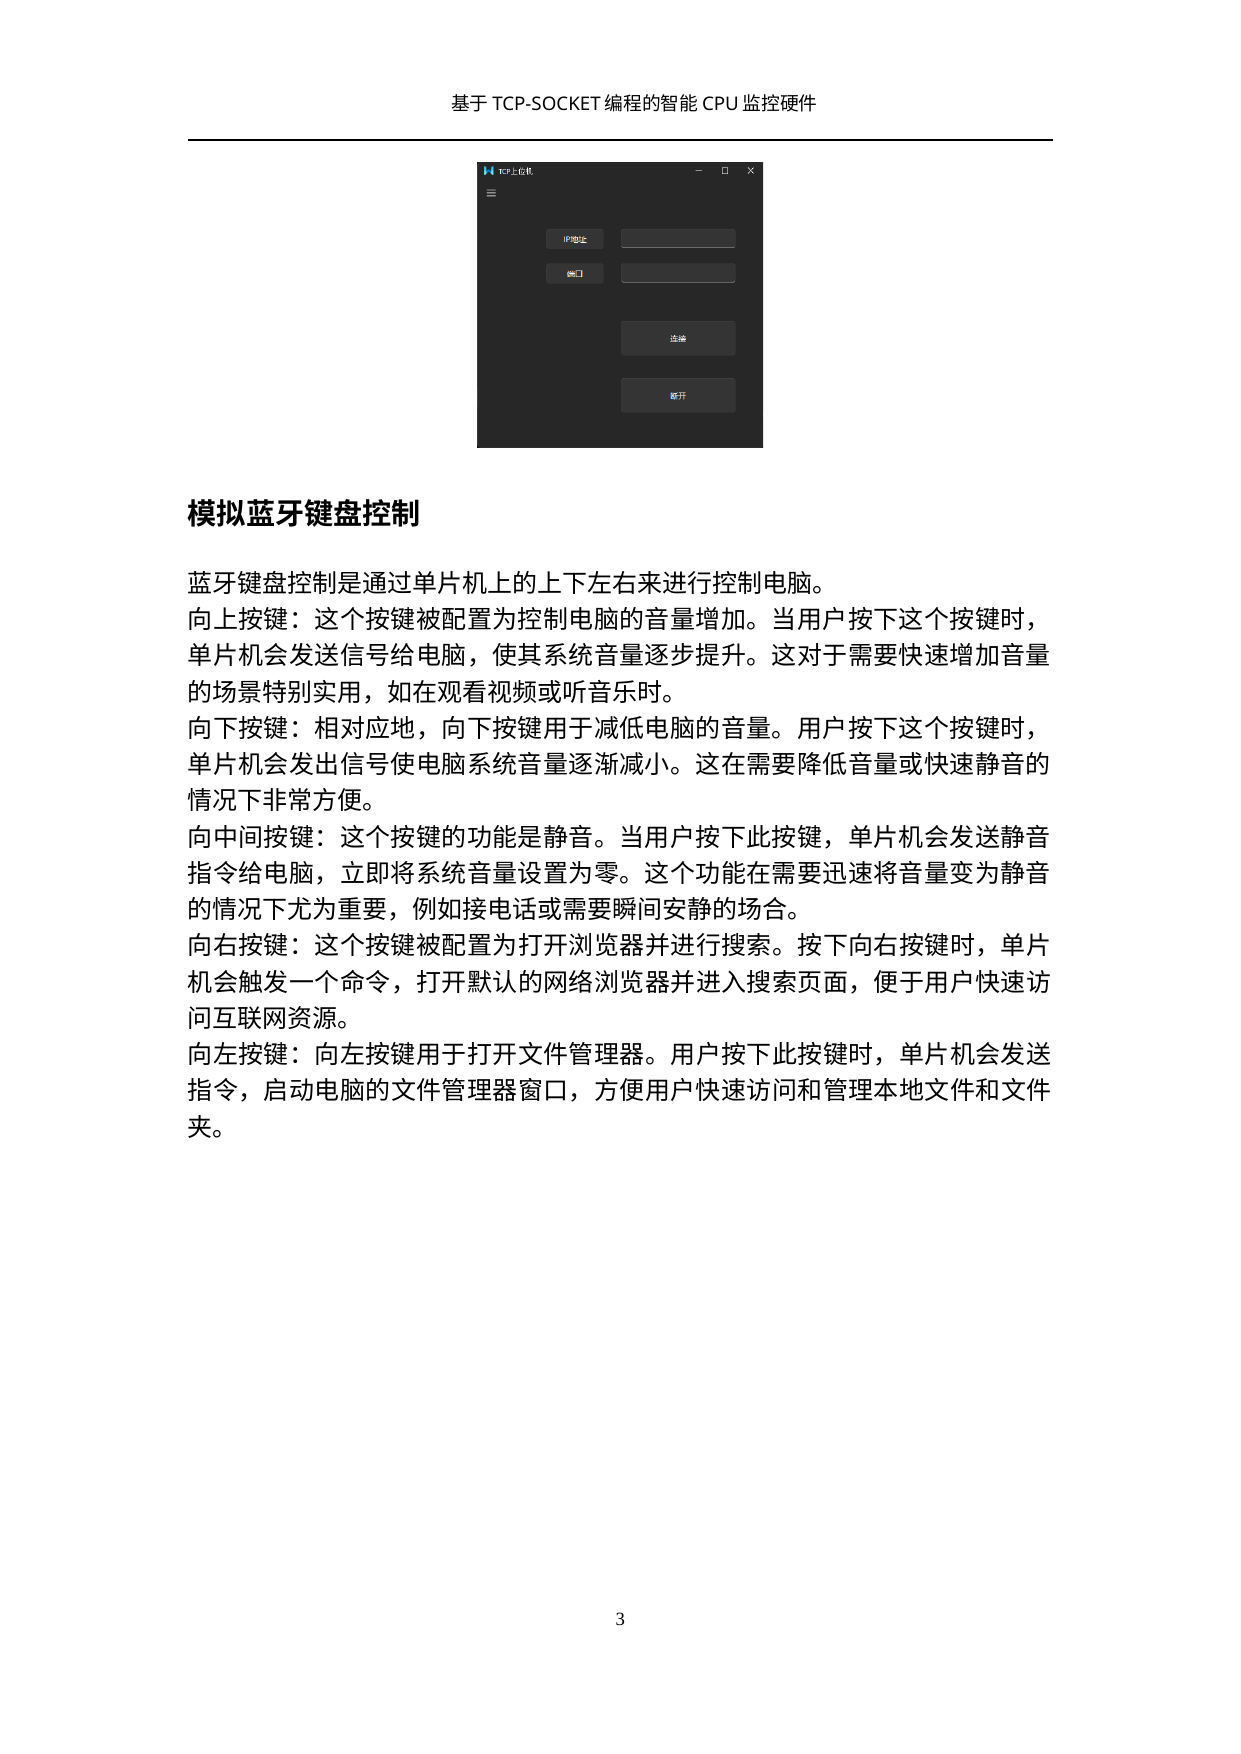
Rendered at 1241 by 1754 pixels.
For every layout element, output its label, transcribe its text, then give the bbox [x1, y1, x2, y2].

text 向上按键：这个按键被配置为控制电脑的音量增加。当用户按下这个按键时，单片机会发送信号给电脑，使其系统音量逐步提升。这对于需要快速增加音量的场景特别实用，如在观看视频或听音乐时。 [187, 599, 1053, 708]
text 向下按键：相对应地，向下按键用于减低电脑的音量。用户按下这个按键时，单片机会发出信号使电脑系统音量逐渐减小。这在需要降低音量或快速静音的情况下非常方便。 [187, 708, 1053, 817]
text 向右按键：这个按键被配置为打开浏览器并进行搜索。按下向右按键时，单片机会触发一个命令，打开默认的网络浏览器并进入搜索页面，便于用户快速访问互联网资源。 [187, 926, 1053, 1034]
subtitle 模拟蓝牙键盘控制 [187, 479, 1053, 544]
picture [477, 162, 764, 448]
text 蓝牙键盘控制是通过单片机上的上下左右来进行控制电脑。 [187, 563, 1053, 599]
text 向左按键：向左按键用于打开文件管理器。用户按下此按键时，单片机会发送指令，启动电脑的文件管理器窗口，方便用户快速访问和管理本地文件和文件夹。 [187, 1034, 1053, 1143]
text 向中间按键：这个按键的功能是静音。当用户按下此按键，单片机会发送静音指令给电脑，立即将系统音量设置为零。这个功能在需要迅速将音量变为静音的情况下尤为重要，例如接电话或需要瞬间安静的场合。 [187, 817, 1053, 926]
